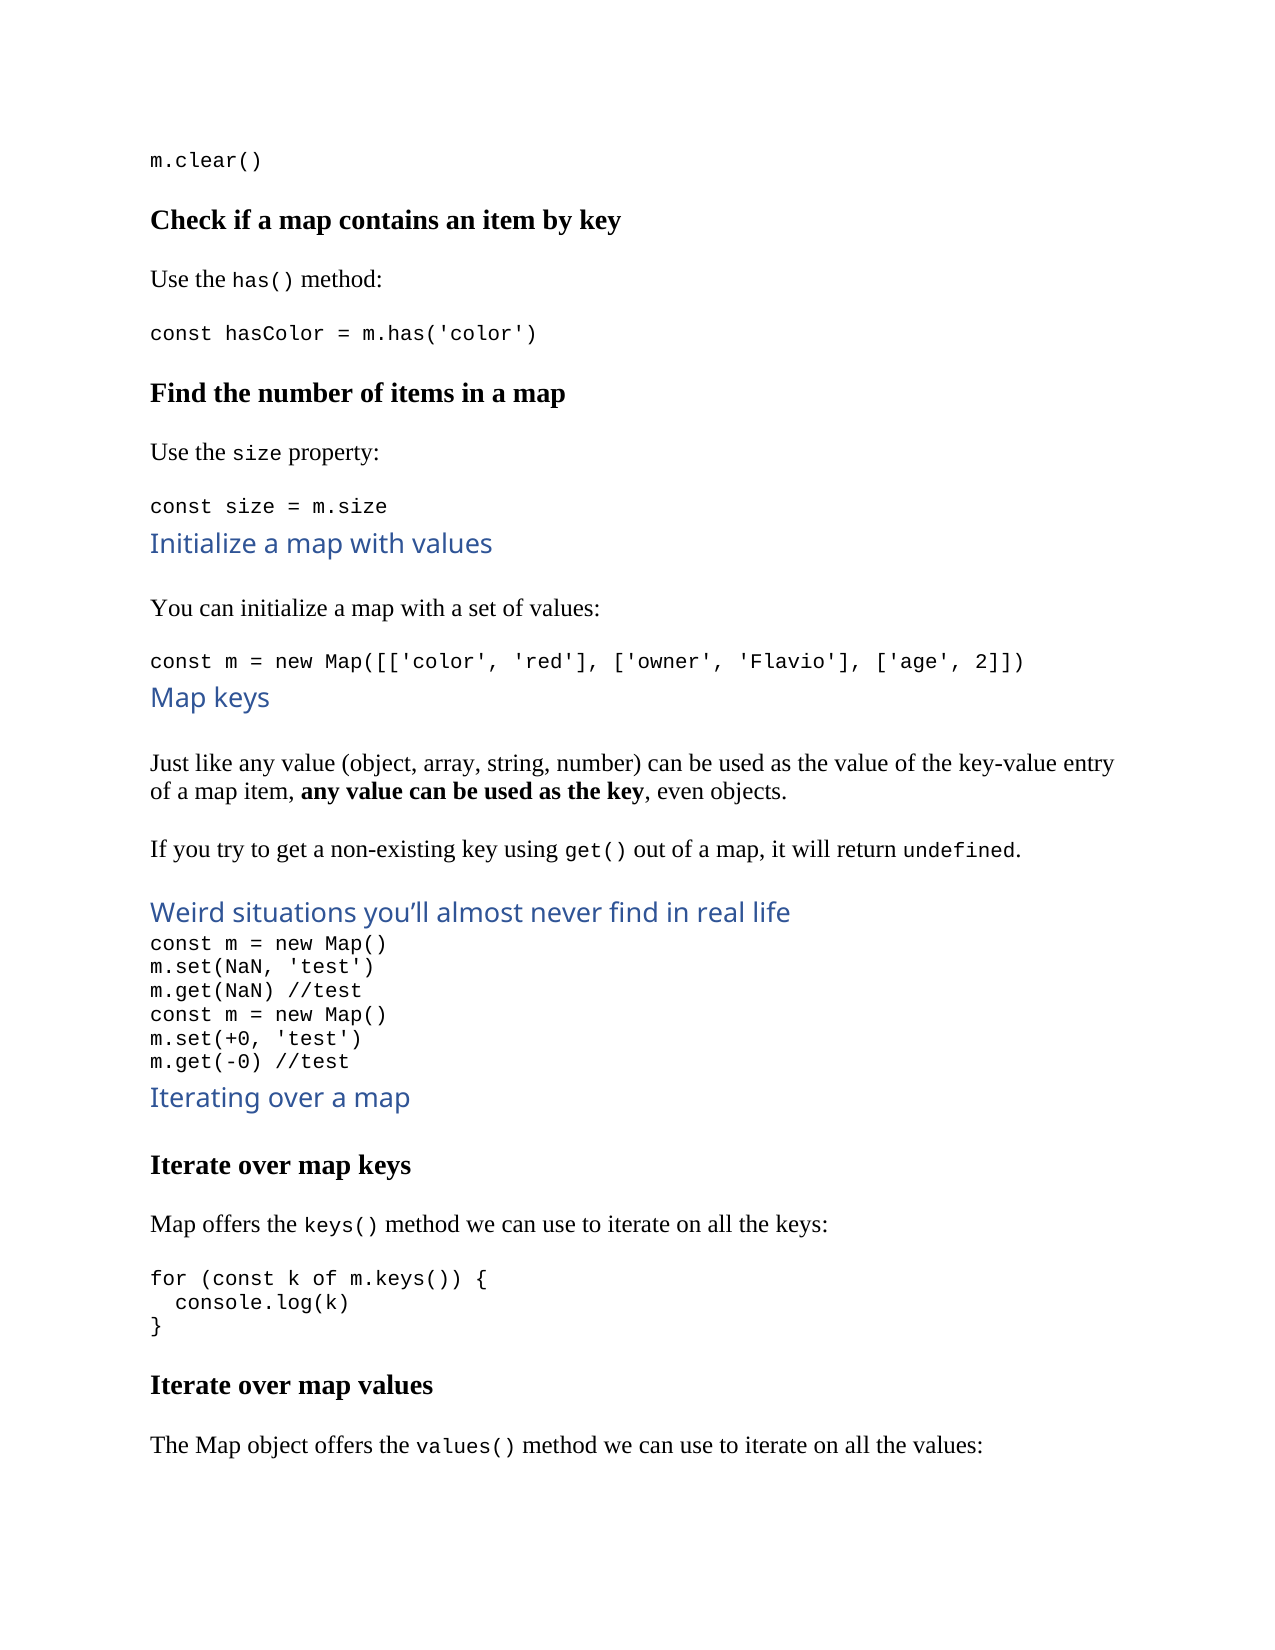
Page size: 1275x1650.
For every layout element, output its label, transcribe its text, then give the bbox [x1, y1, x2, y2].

subtitle Check if a map contains an item by key [150, 203, 1125, 235]
text const m = new Map() [150, 1004, 1125, 1027]
text console.log(k) [150, 1292, 1125, 1316]
text } [150, 1316, 1125, 1339]
text const m = new Map() [150, 933, 1125, 957]
text Use the size property: [150, 437, 1125, 467]
subtitle Iterate over map values [150, 1368, 1125, 1401]
text const m = new Map([['color', 'red'], ['owner', 'Flavio'], ['age', 2]]) [150, 651, 1125, 674]
text m.set(+0, 'test') [150, 1027, 1125, 1051]
subtitle Weird situations you’ll almost never find in real life [150, 893, 1125, 930]
text The Map object offers the values() method we can use to iterate on all the values: [150, 1430, 1125, 1459]
text const size = m.size [150, 496, 1125, 520]
subtitle Initialize a map with values [150, 524, 1125, 561]
text Use the has() method: [150, 264, 1125, 294]
subtitle Find the number of items in a map [150, 376, 1125, 408]
text You can initialize a map with a set of values: [150, 593, 1125, 622]
text m.set(NaN, 'test') [150, 957, 1125, 980]
text Map offers the keys() method we can use to iterate on all the keys: [150, 1209, 1125, 1239]
subtitle Iterate over map keys [150, 1148, 1125, 1180]
subtitle Map keys [150, 679, 1125, 716]
text Just like any value (object, array, string, number) can be used as the value of the key-value entry of a map item, any value can be used as the key, even objects. [150, 748, 1125, 805]
text m.get(-0) //test [150, 1051, 1125, 1075]
text If you try to get a non-existing key using get() out of a map, it will return undefined. [150, 834, 1125, 864]
text m.clear() [150, 150, 1125, 174]
text m.get(NaN) //test [150, 980, 1125, 1004]
subtitle Iterating over a map [150, 1079, 1125, 1116]
text const hasColor = m.has('color') [150, 323, 1125, 347]
text for (const k of m.keys()) { [150, 1268, 1125, 1292]
